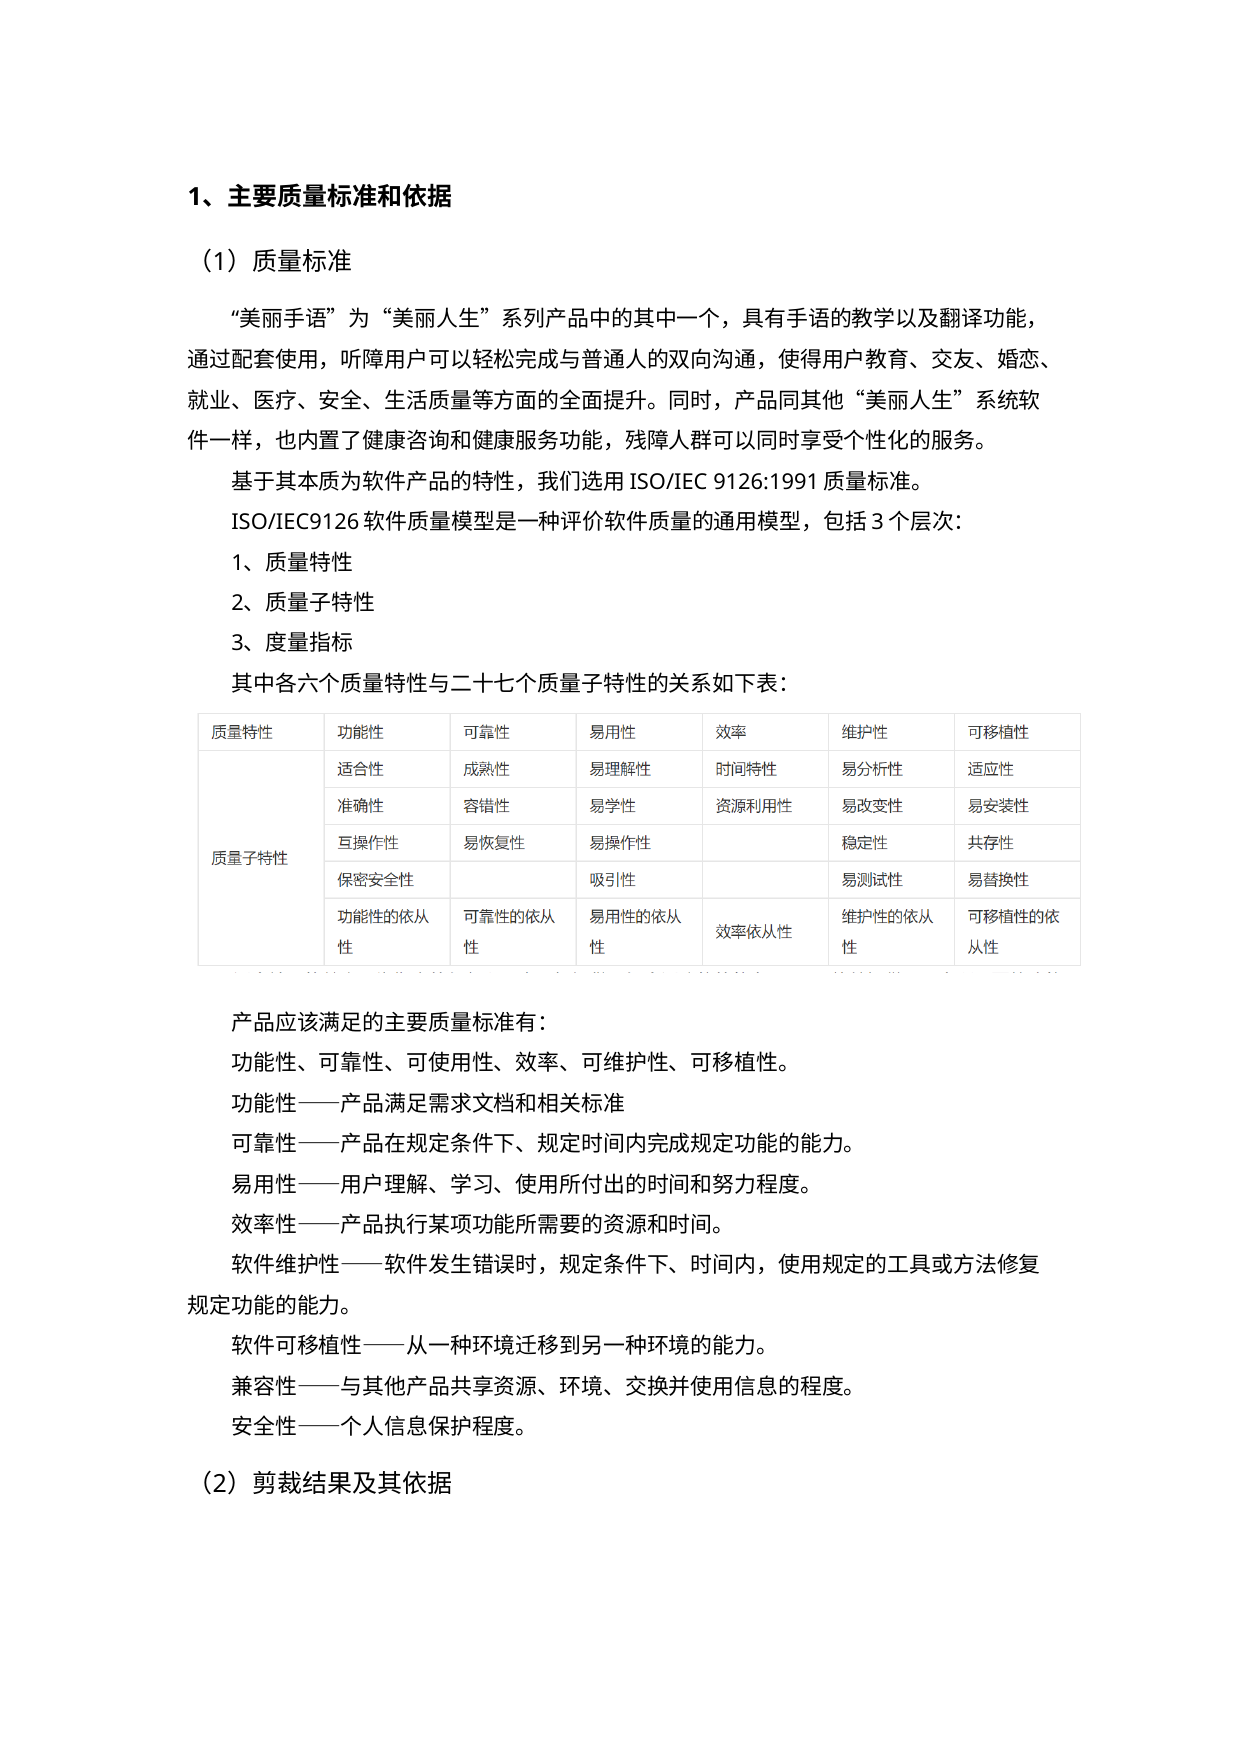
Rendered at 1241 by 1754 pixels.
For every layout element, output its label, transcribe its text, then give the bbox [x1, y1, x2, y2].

text 易用性——用户理解、学习、使用所付出的时间和努力程度。 [187, 1166, 1053, 1199]
text 软件维护性——软件发生错误时，规定条件下、时间内，使用规定的工具或方法修复规定功能的能力。 [187, 1247, 1053, 1320]
text 基于其本质为软件产品的特性，我们选用ISO/IEC 9126:1991质量标准。 [187, 463, 1053, 496]
text 可靠性——产品在规定条件下、规定时间内完成规定功能的能力。 [187, 1126, 1053, 1158]
list 剪裁结果及其依据 [187, 1449, 1053, 1514]
list 质量标准 [187, 227, 1053, 292]
text 1、质量特性 [187, 544, 1053, 577]
picture [187, 705, 1091, 973]
text ISO/IEC9126软件质量模型是一种评价软件质量的通用模型，包括3个层次： [187, 504, 1053, 536]
text 效率性——产品执行某项功能所需要的资源和时间。 [187, 1207, 1053, 1239]
text 兼容性——与其他产品共享资源、环境、交换并使用信息的程度。 [187, 1368, 1053, 1401]
text 功能性——产品满足需求文档和相关标准 [187, 1085, 1053, 1118]
text “美丽手语”为“美丽人生”系列产品中的其中一个，具有手语的教学以及翻译功能，通过配套使用，听障用户可以轻松完成与普通人的双向沟通，使得用户教育、交友、婚恋、就业、医疗、安全、生活质量等方面的全面提升。同时，产品同其他“美丽人生”系统软件一样，也内置了健康咨询和健康服务功能，残障人群可以同时享受个性化的服务。 [187, 301, 1053, 455]
text 安全性——个人信息保护程度。 [187, 1409, 1053, 1441]
text 其中各六个质量特性与二十七个质量子特性的关系如下表： [187, 665, 1053, 698]
text 3、度量指标 [187, 625, 1053, 657]
text 1、主要质量标准和依据 [187, 162, 1053, 227]
text 功能性、可靠性、可使用性、效率、可维护性、可移植性。 [187, 1045, 1053, 1077]
text 2、质量子特性 [187, 584, 1053, 617]
text 软件可移植性——从一种环境迁移到另一种环境的能力。 [187, 1328, 1053, 1361]
text 产品应该满足的主要质量标准有： [187, 1004, 1053, 1037]
